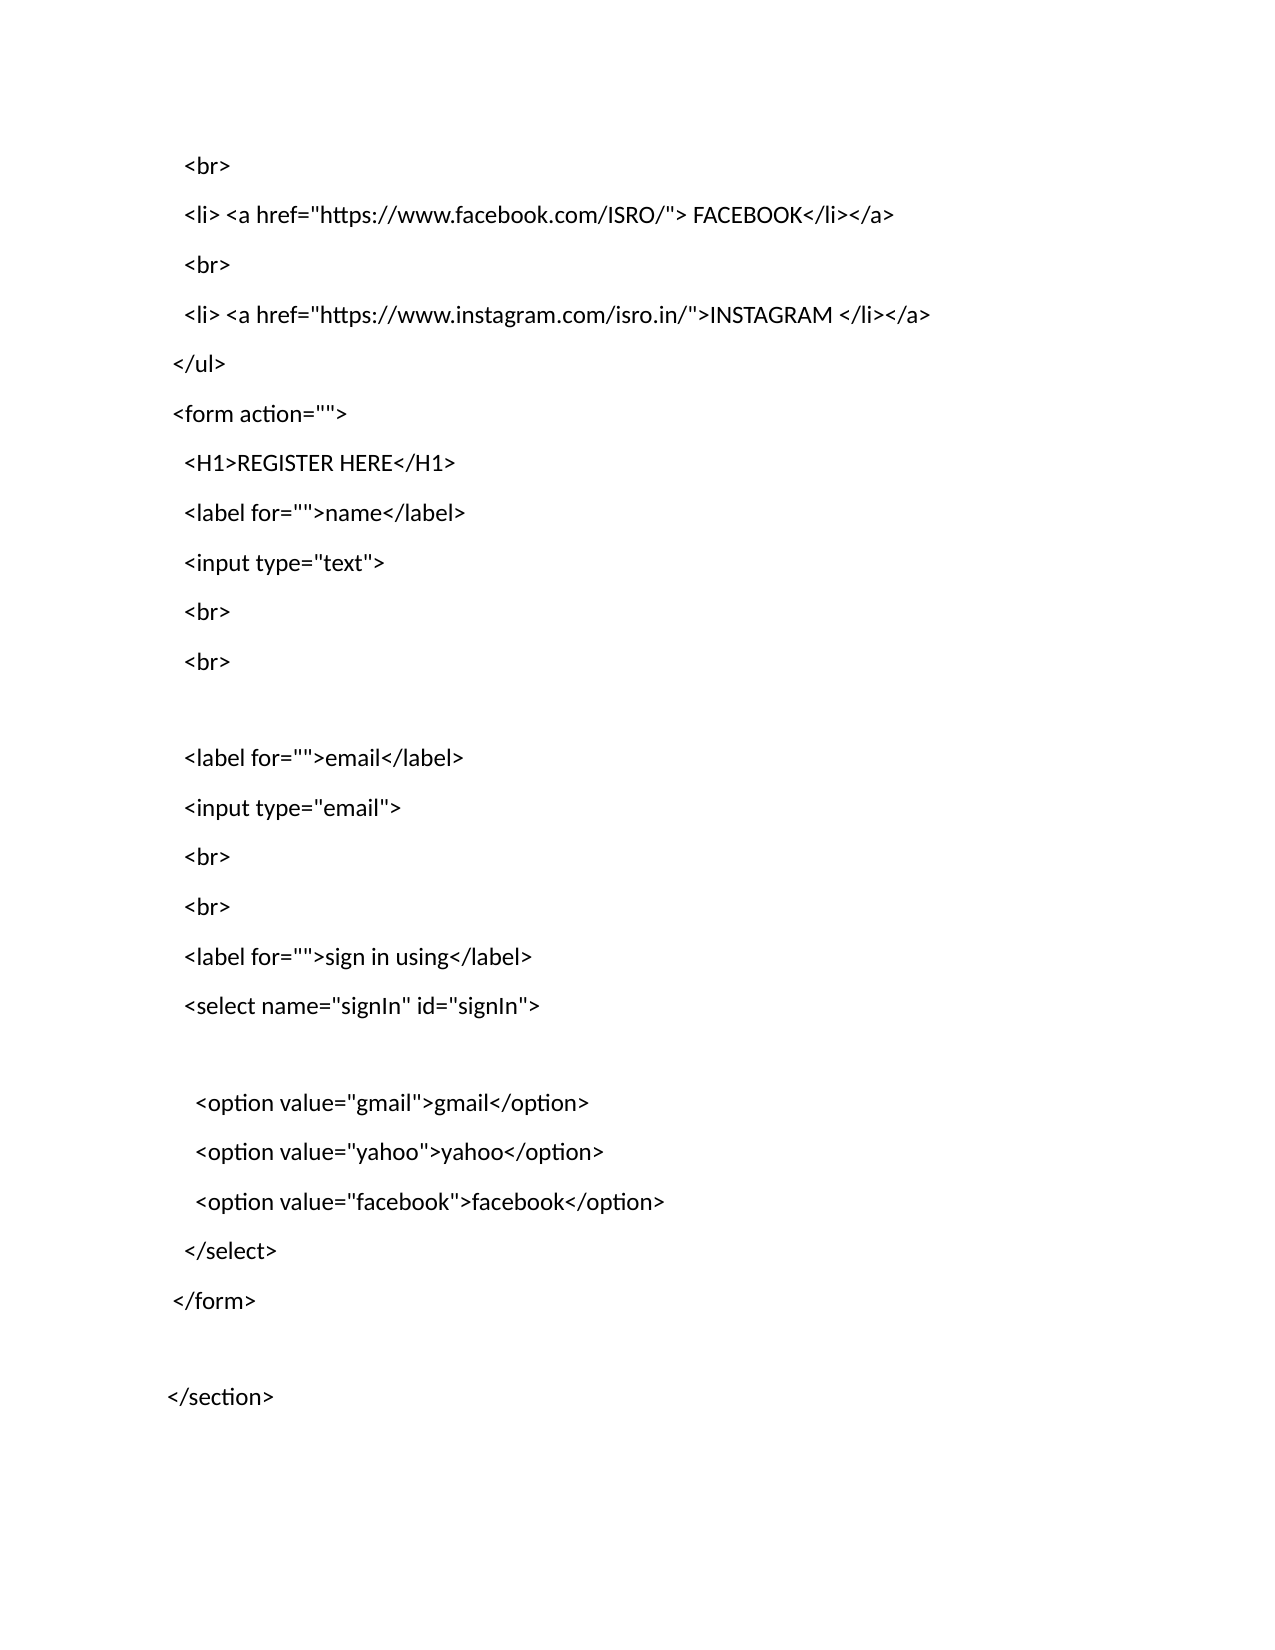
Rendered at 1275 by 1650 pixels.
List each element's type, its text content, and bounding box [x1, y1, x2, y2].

text <form action=""> [150, 398, 1125, 428]
text <H1>REGISTER HERE</H1> [150, 447, 1125, 478]
text <br> [150, 891, 1125, 922]
text <label for="">sign in using</label> [150, 941, 1125, 971]
text <select name="signIn" id="signIn"> [150, 990, 1125, 1021]
text <br> [150, 249, 1125, 280]
text <input type="email"> [150, 792, 1125, 822]
text <br> [150, 841, 1125, 872]
text <option value="gmail">gmail</option> [150, 1087, 1125, 1117]
text <br> [150, 646, 1125, 676]
text <option value="yahoo">yahoo</option> [150, 1136, 1125, 1167]
text </ul> [150, 348, 1125, 379]
text <option value="facebook">facebook</option> [150, 1186, 1125, 1216]
text <input type="text"> [150, 547, 1125, 577]
text </section> [150, 1381, 1125, 1412]
text </form> [150, 1285, 1125, 1316]
text <label for="">email</label> [150, 742, 1125, 773]
text <br> [150, 596, 1125, 627]
text <label for="">name</label> [150, 497, 1125, 528]
text <br> [150, 150, 1125, 181]
text <li> <a href="https://www.instagram.com/isro.in/">INSTAGRAM </li></a> [150, 299, 1125, 329]
text <li> <a href="https://www.facebook.com/ISRO/"> FACEBOOK</li></a> [150, 199, 1125, 230]
text </select> [150, 1235, 1125, 1266]
